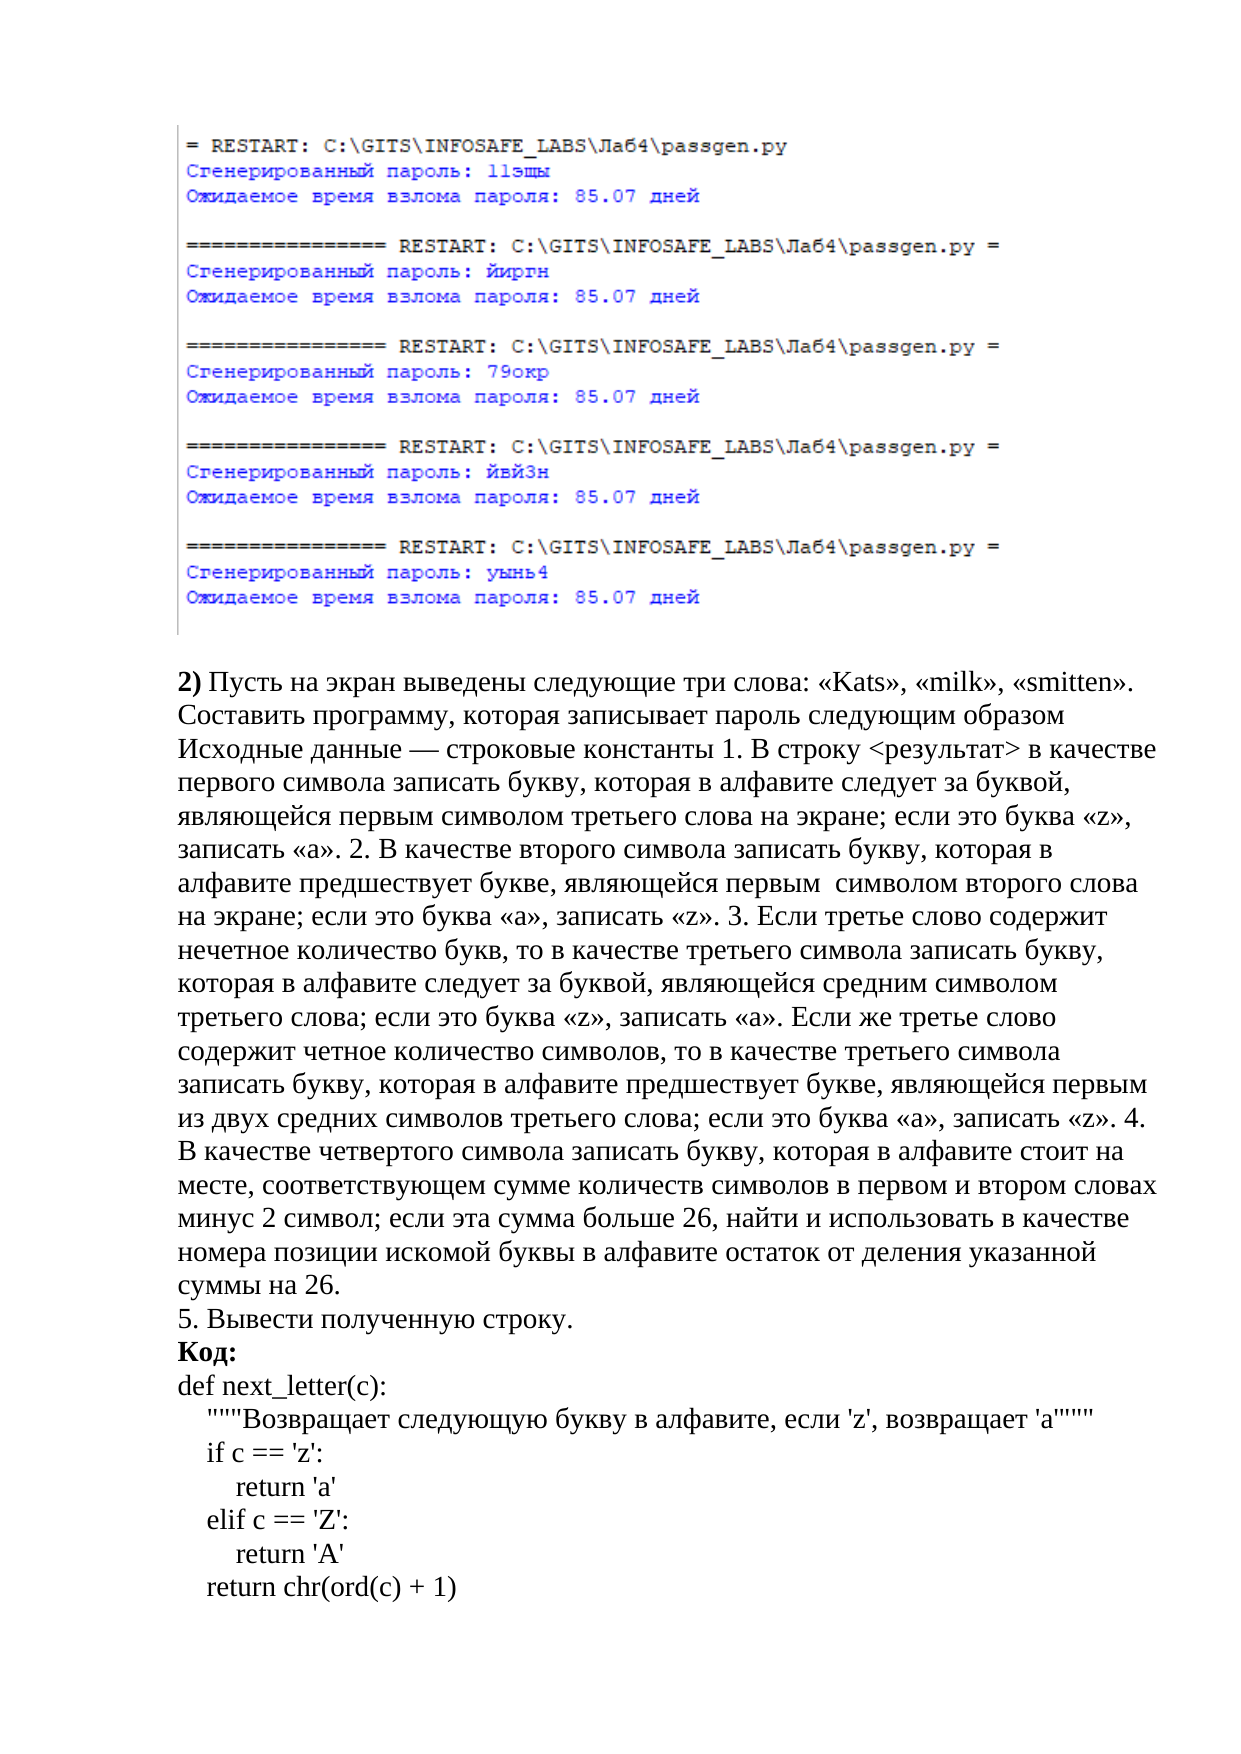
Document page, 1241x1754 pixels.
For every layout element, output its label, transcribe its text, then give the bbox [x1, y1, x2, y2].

text """Возвращает следующую букву в алфавите, если 'z', возвращает 'a'""" [177, 1402, 1159, 1435]
text def next_letter(c): [177, 1368, 1159, 1402]
text return 'a' [177, 1469, 1159, 1502]
text return chr(ord(c) + 1) [177, 1569, 1159, 1603]
text elif c == 'Z': [177, 1502, 1159, 1536]
text 5. Вывести полученную строку. [177, 1301, 1159, 1334]
text Код: [177, 1334, 1159, 1368]
picture [177, 125, 1000, 635]
text if c == 'z': [177, 1435, 1159, 1469]
text 2) Пусть на экран выведены следующие три слова: «Kats», «milk», «smitten». Составить программу, которая записывает пароль следующим образом [177, 664, 1159, 731]
text которая в алфавите следует за буквой, являющейся средним символом третьего слова; если это буква «z», записать «а». Если же третье слово содержит четное количество символов, то в качестве третьего символа записать букву, которая в алфавите предшествует букве, являющейся первым из двух средних символов третьего слова; если это буква «а», записать «z». 4. В качестве четвертого символа записать букву, которая в алфавите стоит на месте, соответствующем сумме количеств символов в первом и втором словах минус 2 символ; если эта сумма больше 26, найти и использовать в качестве номера позиции искомой буквы в алфавите остаток от деления указанной суммы на 26. [177, 966, 1159, 1301]
text return 'A' [177, 1536, 1159, 1569]
text Исходные данные — строковые константы 1. В строку <результат> в качестве первого символа записать букву, которая в алфавите следует за буквой, являющейся первым символом третьего слова на экране; если это буква «z», записать «а». 2. В качестве второго символа записать букву, которая в алфавите предшествует букве, являющейся первым символом второго слова на экране; если это буква «а», записать «z». 3. Если третье слово содержит нечетное количество букв, то в качестве третьего символа записать букву, [177, 731, 1159, 966]
